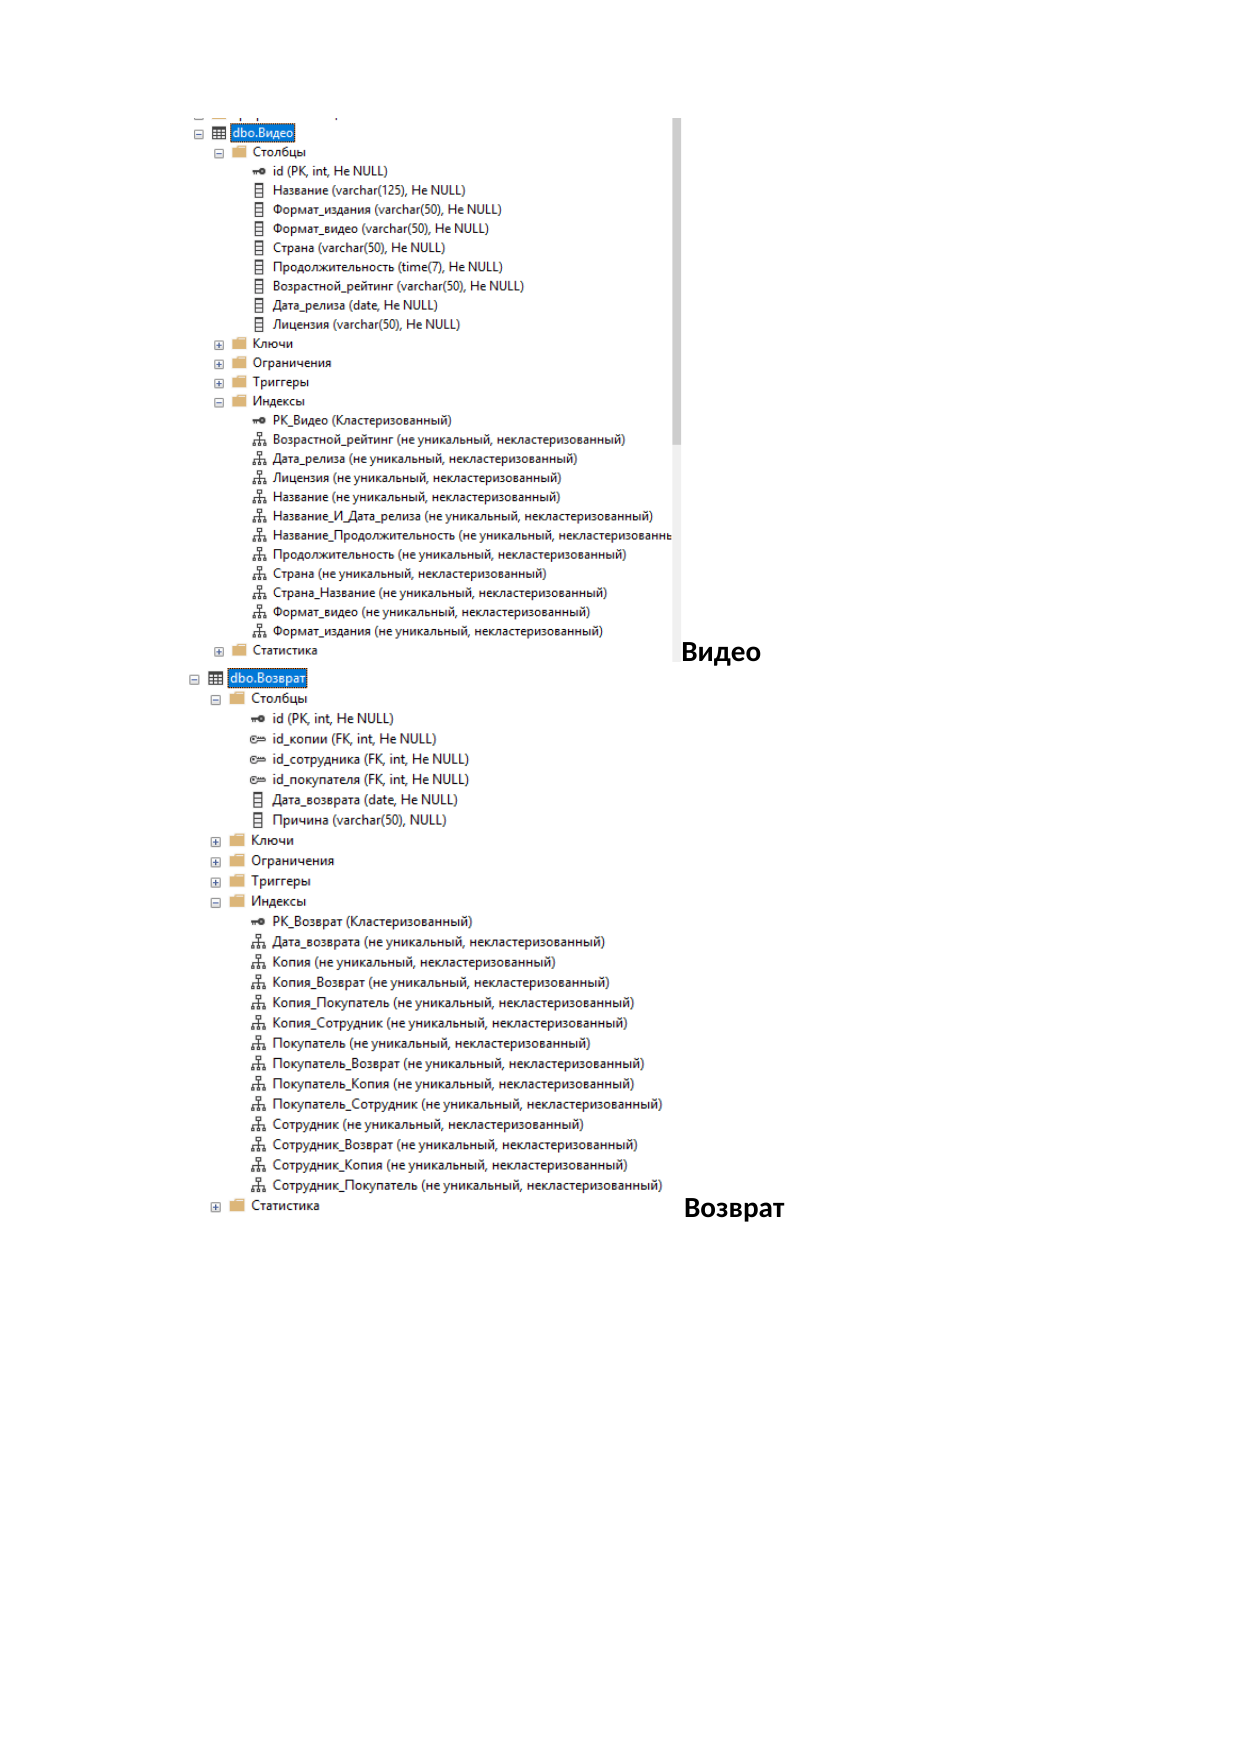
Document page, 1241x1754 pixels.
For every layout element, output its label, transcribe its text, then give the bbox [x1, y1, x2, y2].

picture [177, 118, 682, 662]
picture [177, 668, 684, 1218]
